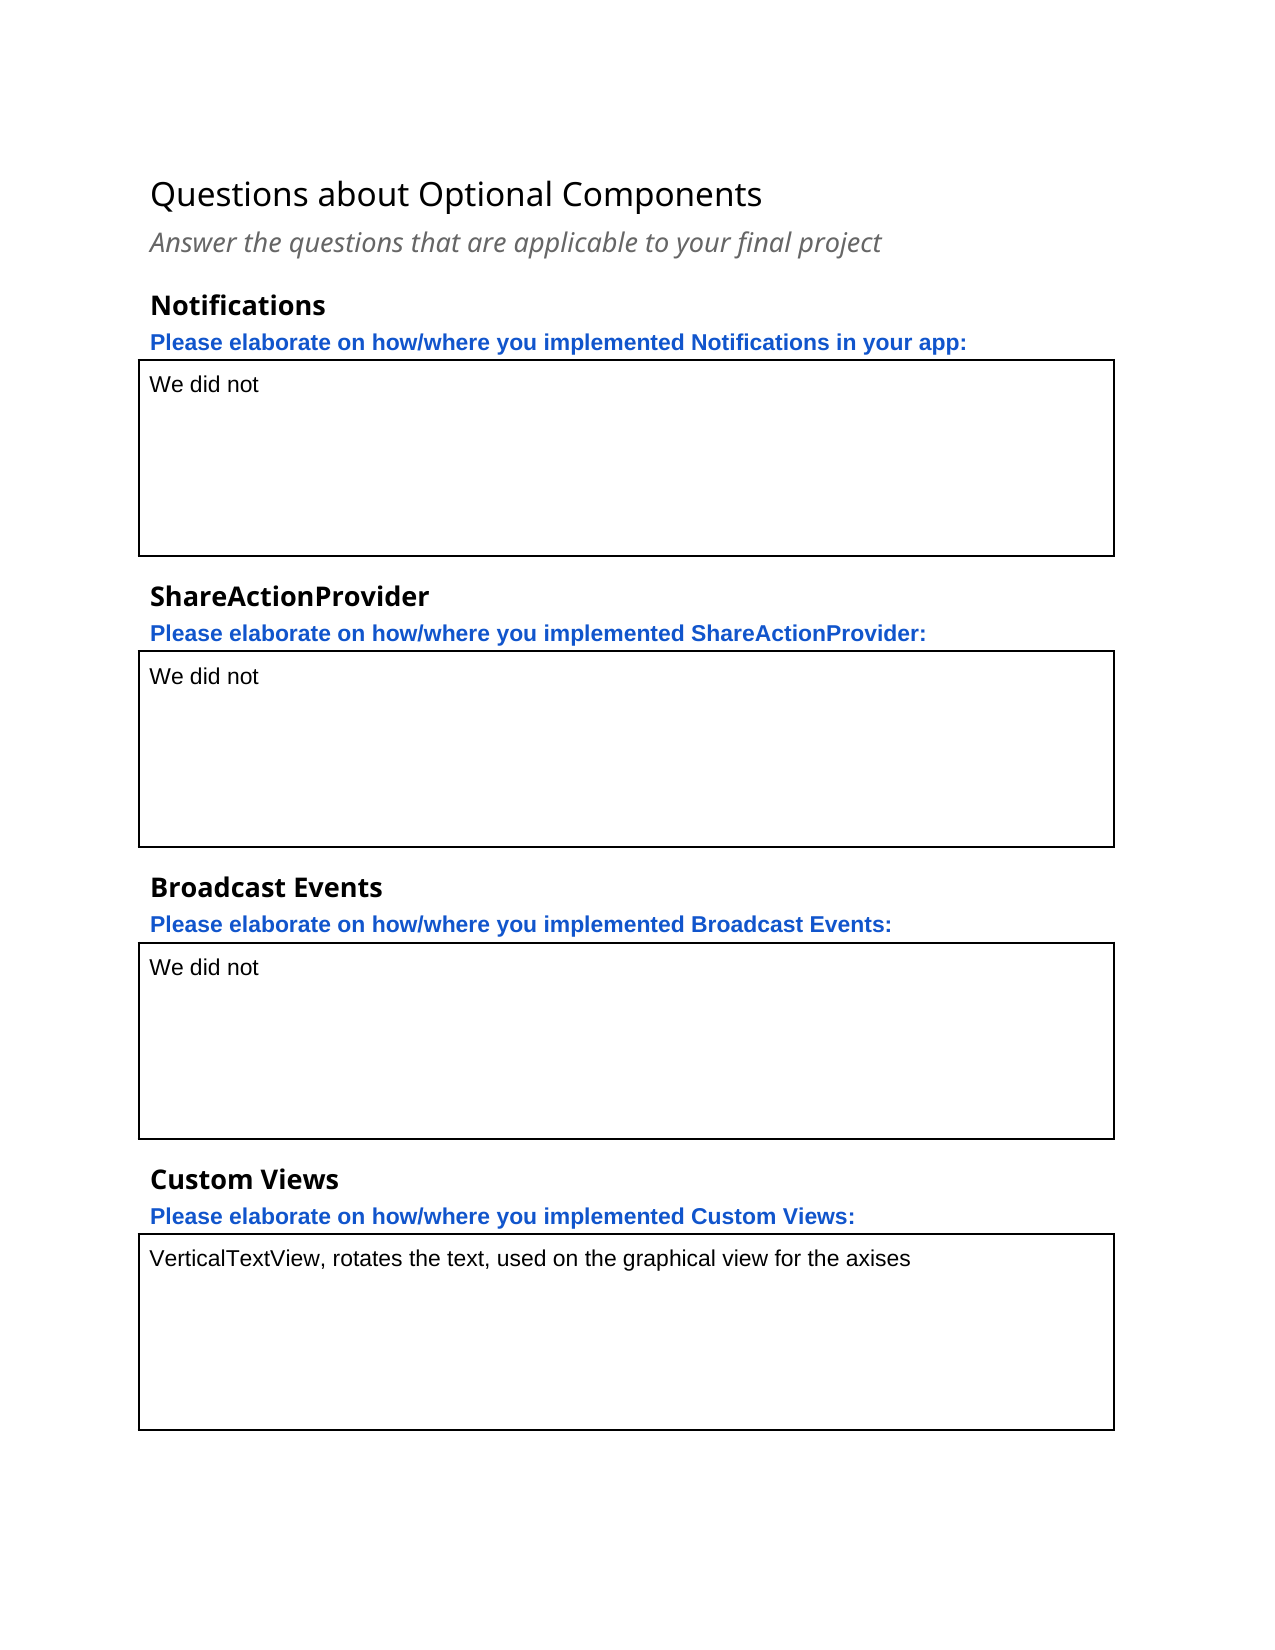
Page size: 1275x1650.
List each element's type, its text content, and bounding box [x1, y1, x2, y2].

subtitle Questions about Optional Components [150, 171, 1125, 216]
subtitle Notifications [150, 286, 1125, 323]
text Please elaborate on how/where you implemented Notifications in your app: [150, 329, 1125, 355]
text Please elaborate on how/where you implemented ShareActionProvider: [150, 620, 1125, 646]
table_header We did not [140, 944, 1113, 1137]
text Please elaborate on how/where you implemented Broadcast Events: [150, 911, 1125, 938]
subtitle Answer the questions that are applicable to your final project [150, 223, 1125, 260]
table_header We did not [140, 652, 1113, 846]
text Please elaborate on how/where you implemented Custom Views: [150, 1203, 1125, 1229]
subtitle Broadcast Events [150, 869, 1125, 906]
table_header VerticalTextView, rotates the text, used on the graphical view for the axises [140, 1235, 1113, 1429]
subtitle Custom Views [150, 1160, 1125, 1197]
table_header We did not [140, 361, 1113, 555]
subtitle ShareActionProvider [150, 578, 1125, 614]
